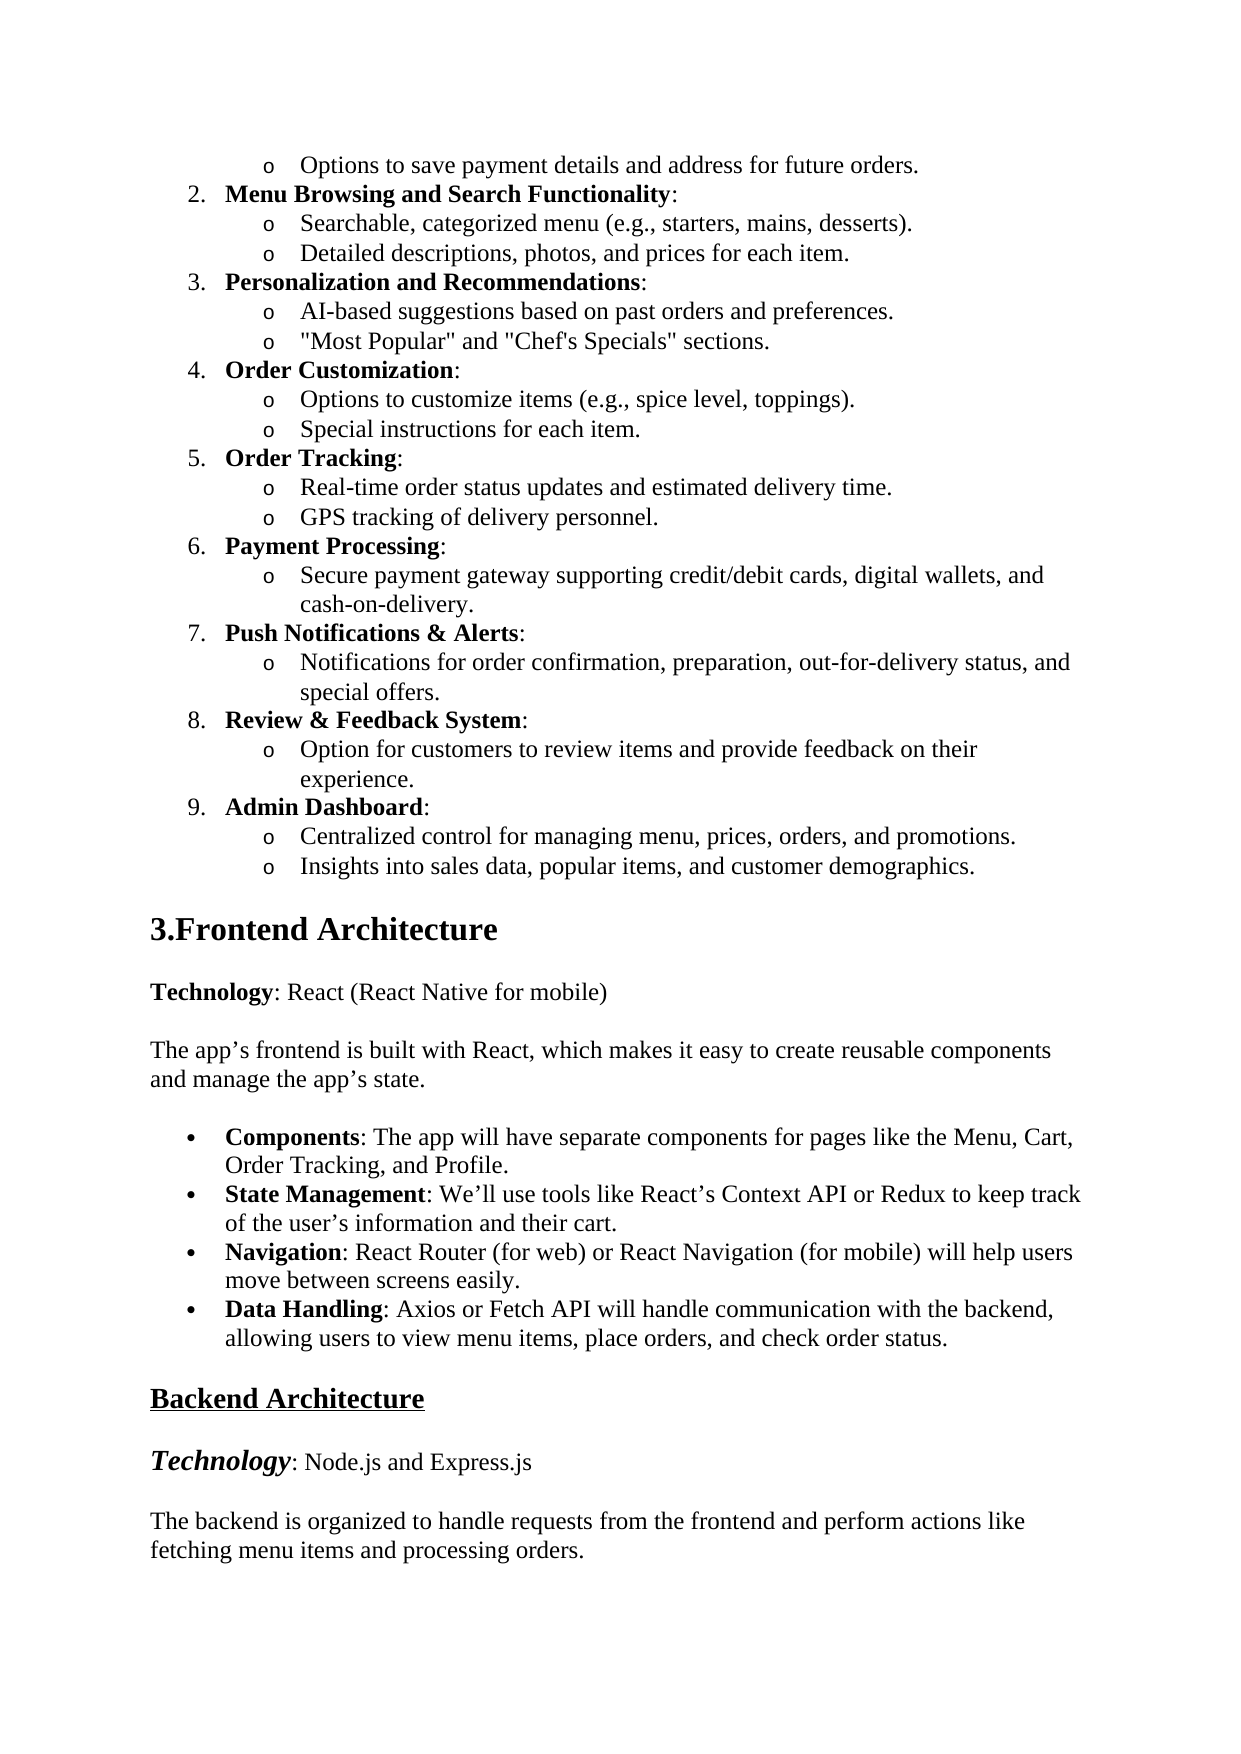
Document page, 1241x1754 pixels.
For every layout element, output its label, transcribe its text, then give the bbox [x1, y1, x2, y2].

list Centralized control for managing menu, prices, orders, and promotions. [262, 821, 1090, 851]
list Order Customization: [187, 355, 1090, 384]
text 3.Frontend Architecture [150, 909, 1090, 948]
text Backend Architecture [150, 1381, 1090, 1414]
list Notifications for order confirmation, preparation, out-for-delivery status, and special offers. [262, 647, 1090, 705]
list "Most Popular" and "Chef's Specials" sections. [262, 326, 1090, 355]
list Review & Feedback System: [187, 705, 1090, 734]
list Detailed descriptions, photos, and prices for each item. [262, 238, 1090, 267]
list Insights into sales data, popular items, and customer demographics. [262, 851, 1090, 880]
text Technology: React (React Native for mobile) [150, 977, 1090, 1006]
list Payment Processing: [187, 531, 1090, 560]
list Components: The app will have separate components for pages like the Menu, Cart, Order Tracking, and Profile. [187, 1122, 1090, 1179]
list Navigation: React Router (for web) or React Navigation (for mobile) will help users move between screens easily. [187, 1237, 1090, 1294]
list Data Handling: Axios or Fetch API will handle communication with the backend, allowing users to view menu items, place orders, and check order status. [187, 1294, 1090, 1352]
list Secure payment gateway supporting credit/debit cards, digital wallets, and cash-on-delivery. [262, 560, 1090, 618]
text The backend is organized to handle requests from the frontend and perform actions like fetching menu items and processing orders. [150, 1506, 1090, 1564]
text The app’s frontend is built with React, which makes it easy to create reusable components and manage the app’s state. [150, 1035, 1090, 1092]
list GPS tracking of delivery personnel. [262, 502, 1090, 531]
list Personalization and Recommendations: [187, 267, 1090, 296]
list Options to save payment details and address for future orders. [262, 150, 1090, 179]
list State Management: We’ll use tools like React’s Context API or Redux to keep track of the user’s information and their cart. [187, 1179, 1090, 1237]
list Menu Browsing and Search Functionality: [187, 179, 1090, 208]
text Technology: Node.js and Express.js [150, 1443, 1090, 1477]
list Searchable, categorized menu (e.g., starters, mains, desserts). [262, 208, 1090, 238]
list Order Tracking: [187, 443, 1090, 472]
list AI-based suggestions based on past orders and preferences. [262, 296, 1090, 326]
list Push Notifications & Alerts: [187, 618, 1090, 647]
list Options to customize items (e.g., spice level, toppings). [262, 384, 1090, 414]
list Special instructions for each item. [262, 414, 1090, 443]
list Admin Dashboard: [187, 792, 1090, 821]
list Real-time order status updates and estimated delivery time. [262, 472, 1090, 502]
list Option for customers to review items and provide feedback on their experience. [262, 734, 1090, 792]
